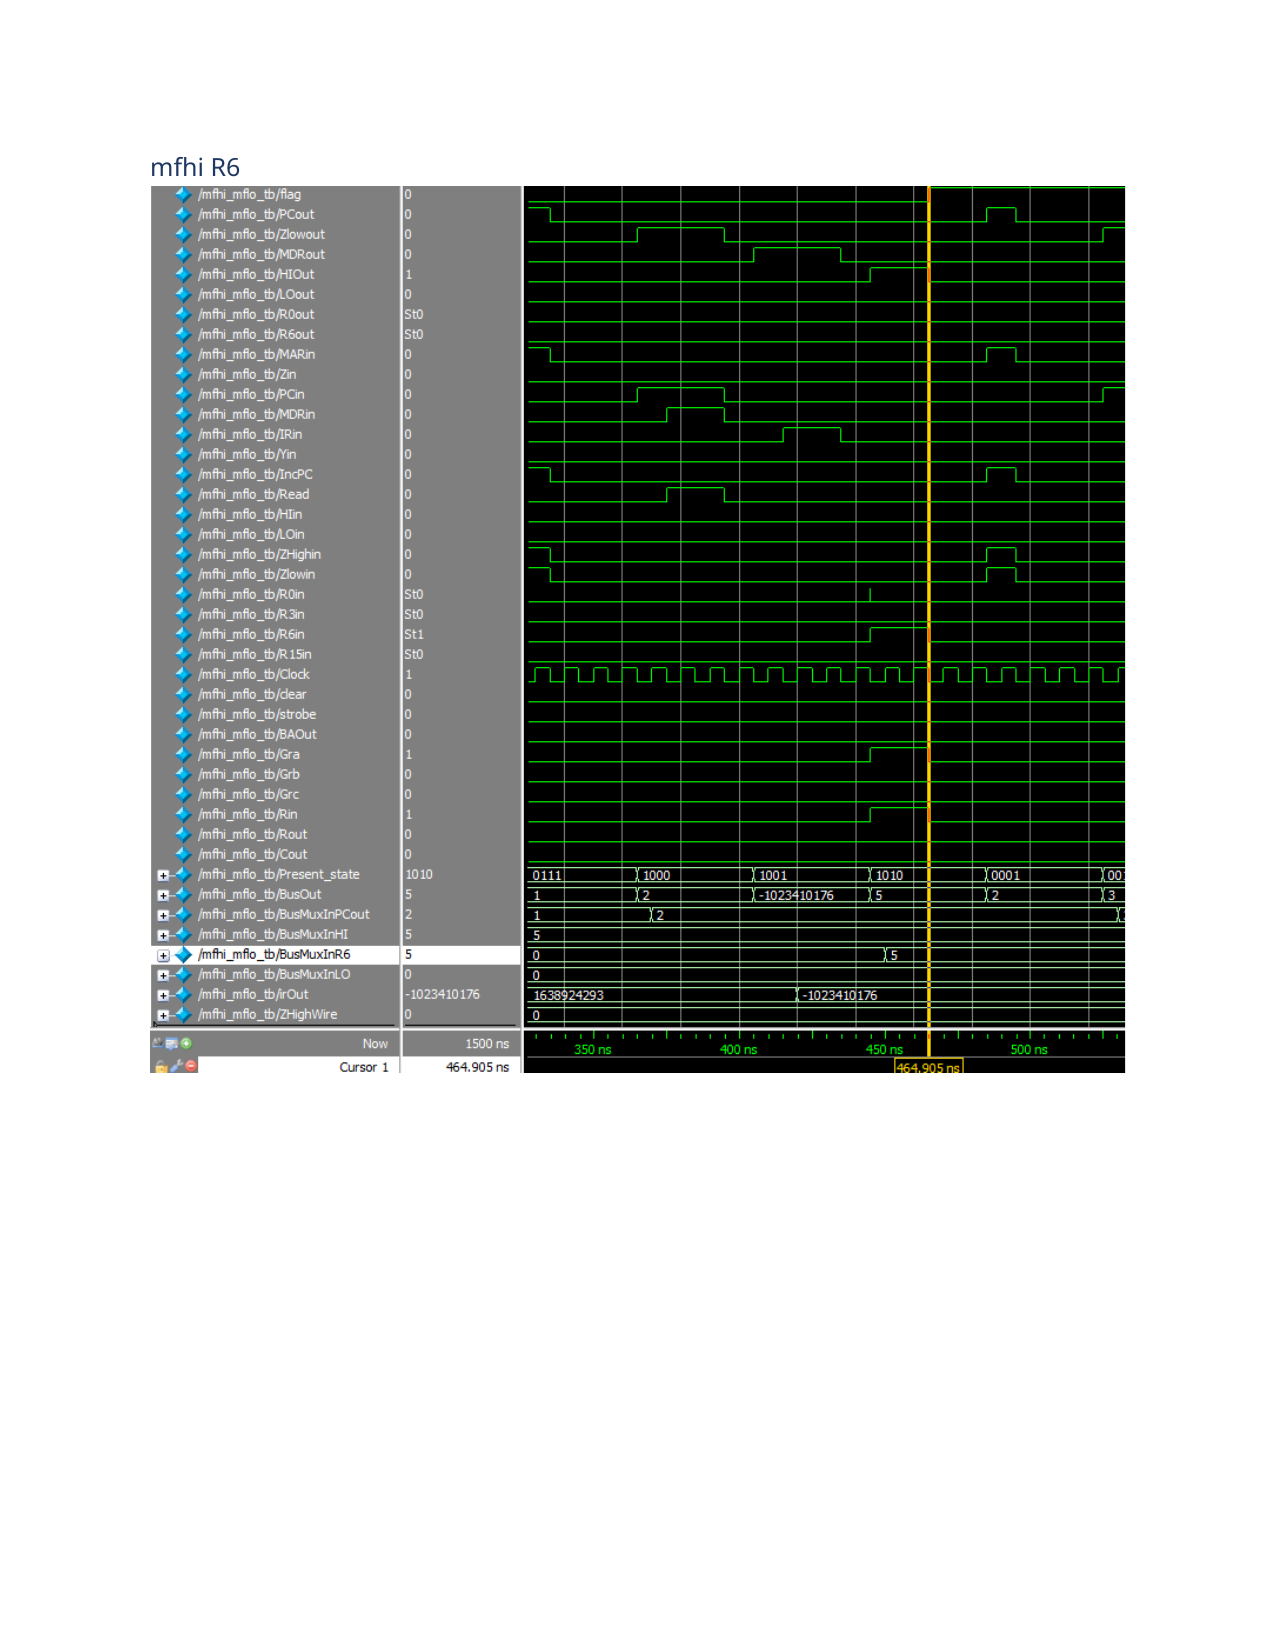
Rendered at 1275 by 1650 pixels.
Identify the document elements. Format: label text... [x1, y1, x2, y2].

subtitle mfhi R6 [150, 150, 1125, 184]
picture [150, 186, 1125, 1073]
